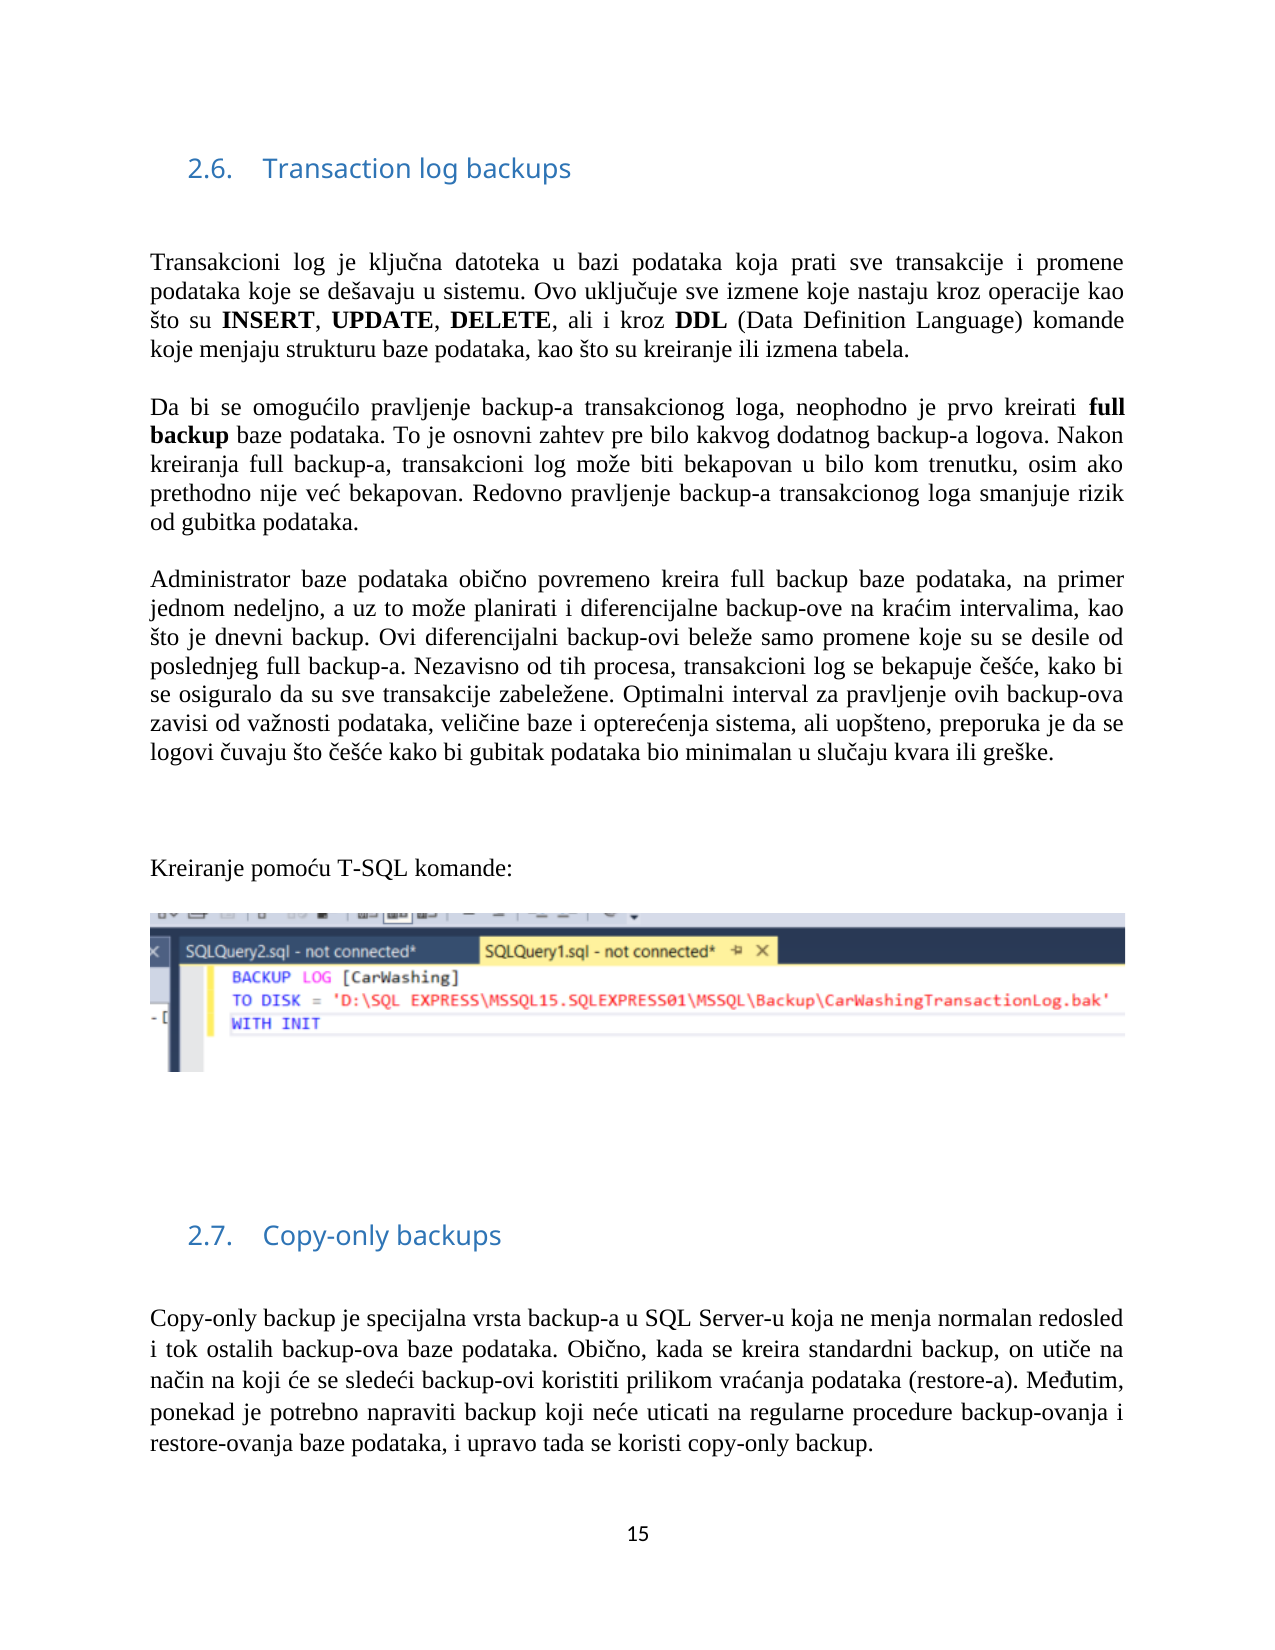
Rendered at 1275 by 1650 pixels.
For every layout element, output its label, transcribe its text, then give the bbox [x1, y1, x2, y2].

text Administrator baze podataka obično povremeno kreira full backup baze podataka, na primer jednom nedeljno, a uz to može planirati i diferencijalne backup-ove na kraćim intervalima, kao što je dnevni backup. Ovi diferencijalni backup-ovi beleže samo promene koje su se desile od poslednjeg full backup-a. Nezavisno od tih procesa, transakcioni log se bekapuje češće, kako bi se osiguralo da su sve transakcije zabeležene. Optimalni interval za pravljenje ovih backup-ova zavisi od važnosti podataka, veličine baze i opterećenja sistema, ali uopšteno, preporuka je da se logovi čuvaju što češće kako bi gubitak podataka bio minimalan u slučaju kvara ili greške. [150, 564, 1125, 766]
text Transakcioni log je ključna datoteka u bazi podataka koja prati sve transakcije i promene podataka koje se dešavaju u sistemu. Ovo uključuje sve izmene koje nastaju kroz operacije kao što su INSERT, UPDATE, DELETE, ali i kroz DDL (Data Definition Language) komande koje menjaju strukturu baze podataka, kao što su kreiranje ili izmena tabela. [150, 247, 1125, 362]
text Da bi se omogućilo pravljenje backup-a transakcionog loga, neophodno je prvo kreirati full backup baze podataka. To je osnovni zahtev pre bilo kakvog dodatnog backup-a logova. Nakon kreiranja full backup-a, transakcioni log može biti bekapovan u bilo kom trenutku, osim ako prethodno nije već bekapovan. Redovno pravljenje backup-a transakcionog loga smanjuje rizik od gubitka podataka. [150, 392, 1125, 535]
subtitle Transaction log backups [187, 150, 1125, 187]
picture [150, 913, 1125, 1072]
text Kreiranje pomoću T-SQL komande: [150, 853, 1125, 882]
text Copy-only backup je specijalna vrsta backup-a u SQL Server-u koja ne menja normalan redosled i tok ostalih backup-ova baze podataka. Obično, kada se kreira standardni backup, on utiče na način na koji će se sledeći backup-ovi koristiti prilikom vraćanja podataka (restore-a). Međutim, ponekad je potrebno napraviti backup koji neće uticati na regularne procedure backup-ovanja i restore-ovanja baze podataka, i upravo tada se koristi copy-only backup. [150, 1303, 1125, 1456]
subtitle Copy-only backups [187, 1217, 1125, 1254]
